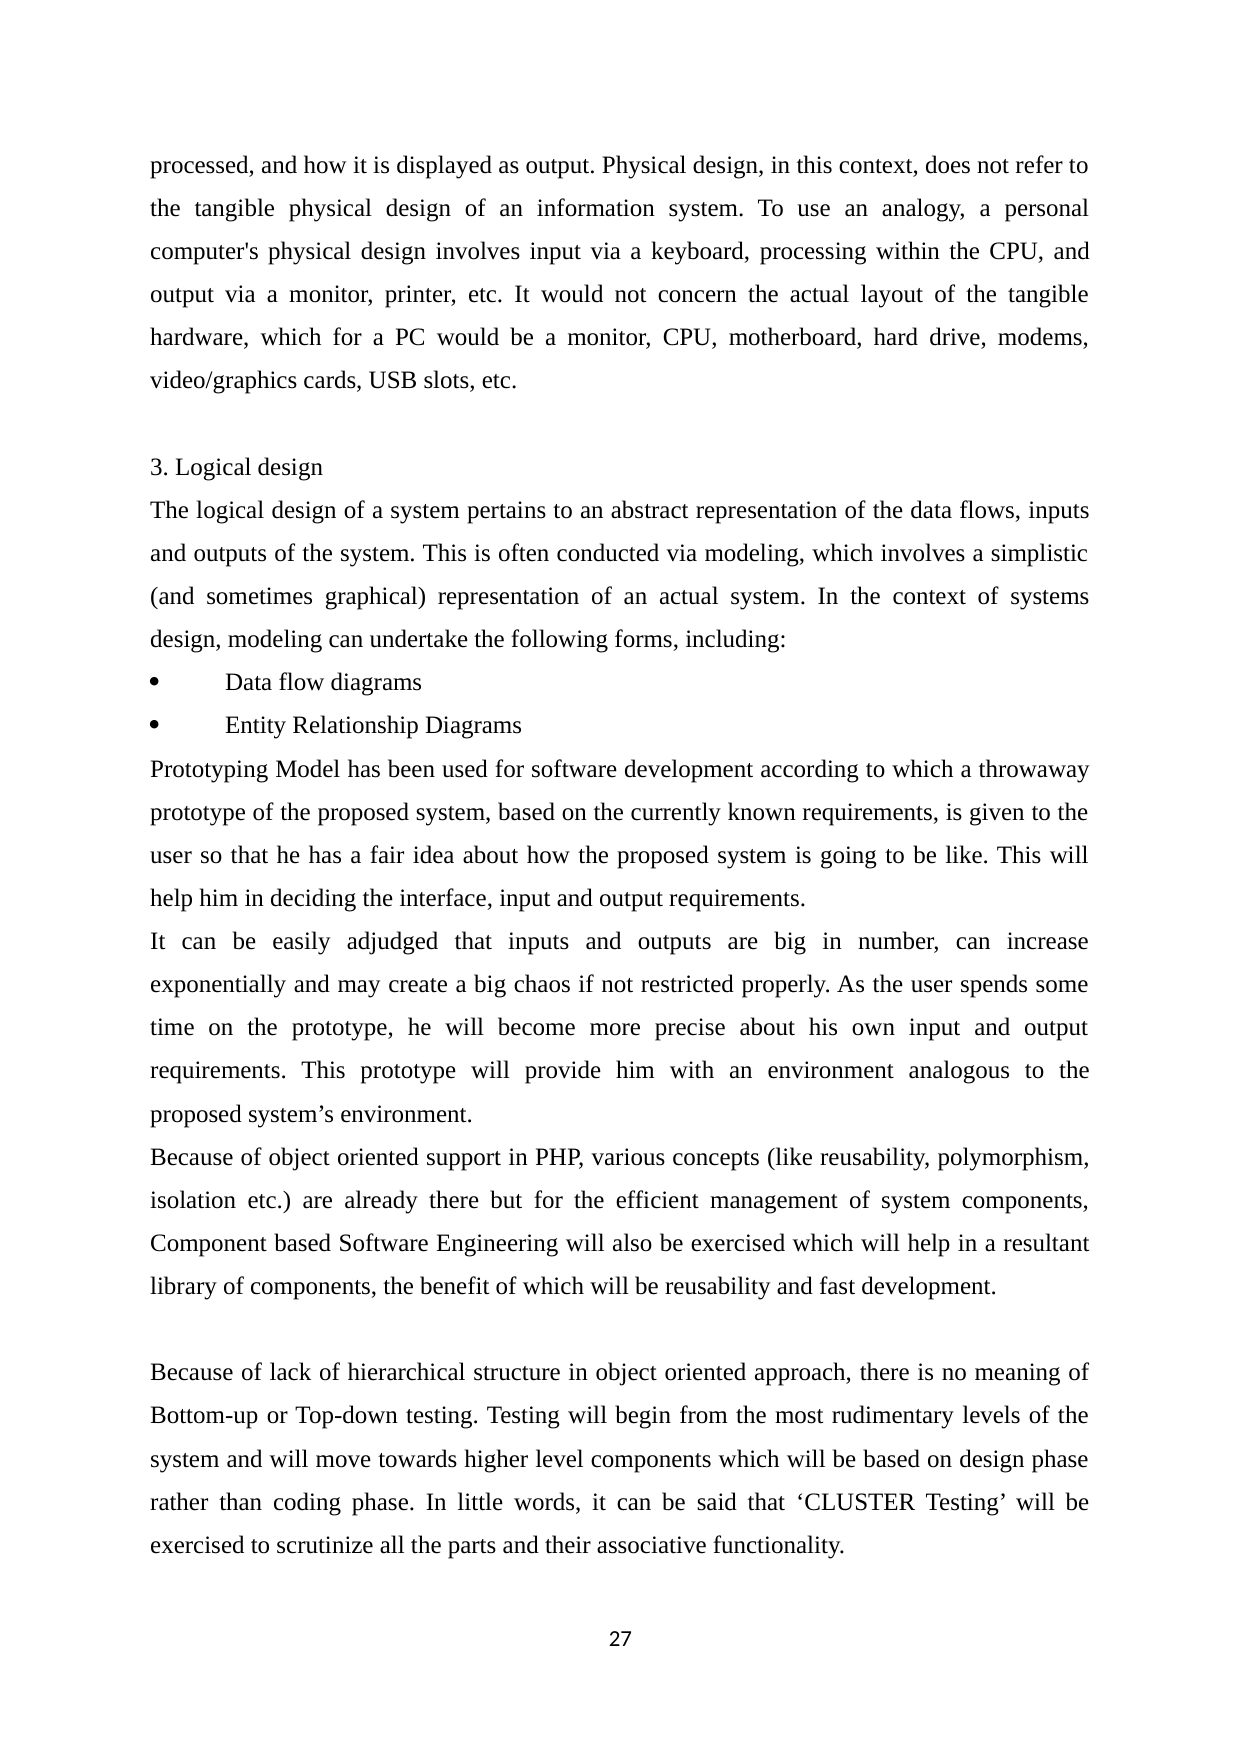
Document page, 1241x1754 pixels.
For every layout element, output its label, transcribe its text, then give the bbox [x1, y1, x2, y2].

list Data flow diagrams [150, 667, 1090, 696]
text The logical design of a system pertains to an abstract representation of the data flows, inputs and outputs of the system. This is often conducted via modeling, which involves a simplistic (and sometimes graphical) representation of an actual system. In the context of systems design, modeling can undertake the following forms, including: [150, 495, 1090, 653]
text Because of lack of hierarchical structure in object oriented approach, there is no meaning of Bottom-up or Top-down testing. Testing will begin from the most rudimentary levels of the system and will move towards higher level components which will be based on design phase rather than coding phase. In little words, it can be said that ‘CLUSTER Testing’ will be exercised to scrutinize all the parts and their associative functionality. [150, 1357, 1090, 1559]
text 3. Logical design [150, 452, 1090, 481]
text It can be easily adjudged that inputs and outputs are big in number, can increase exponentially and may create a big chaos if not restricted properly. As the user spends some time on the prototype, he will become more precise about his own input and output requirements. This prototype will provide him with an environment analogous to the proposed system’s environment. [150, 926, 1090, 1127]
text Because of object oriented support in PHP, various concepts (like reusability, polymorphism, isolation etc.) are already there but for the efficient management of system components, Component based Software Engineering will also be exercised which will help in a resultant library of components, the benefit of which will be reusability and fast development. [150, 1142, 1090, 1300]
text Prototyping Model has been used for software development according to which a throwaway prototype of the proposed system, based on the currently known requirements, is given to the user so that he has a fair idea about how the proposed system is going to be like. This will help him in deciding the interface, input and output requirements. [150, 754, 1090, 912]
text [150, 150, 1090, 394]
list Entity Relationship Diagrams [150, 711, 1090, 739]
